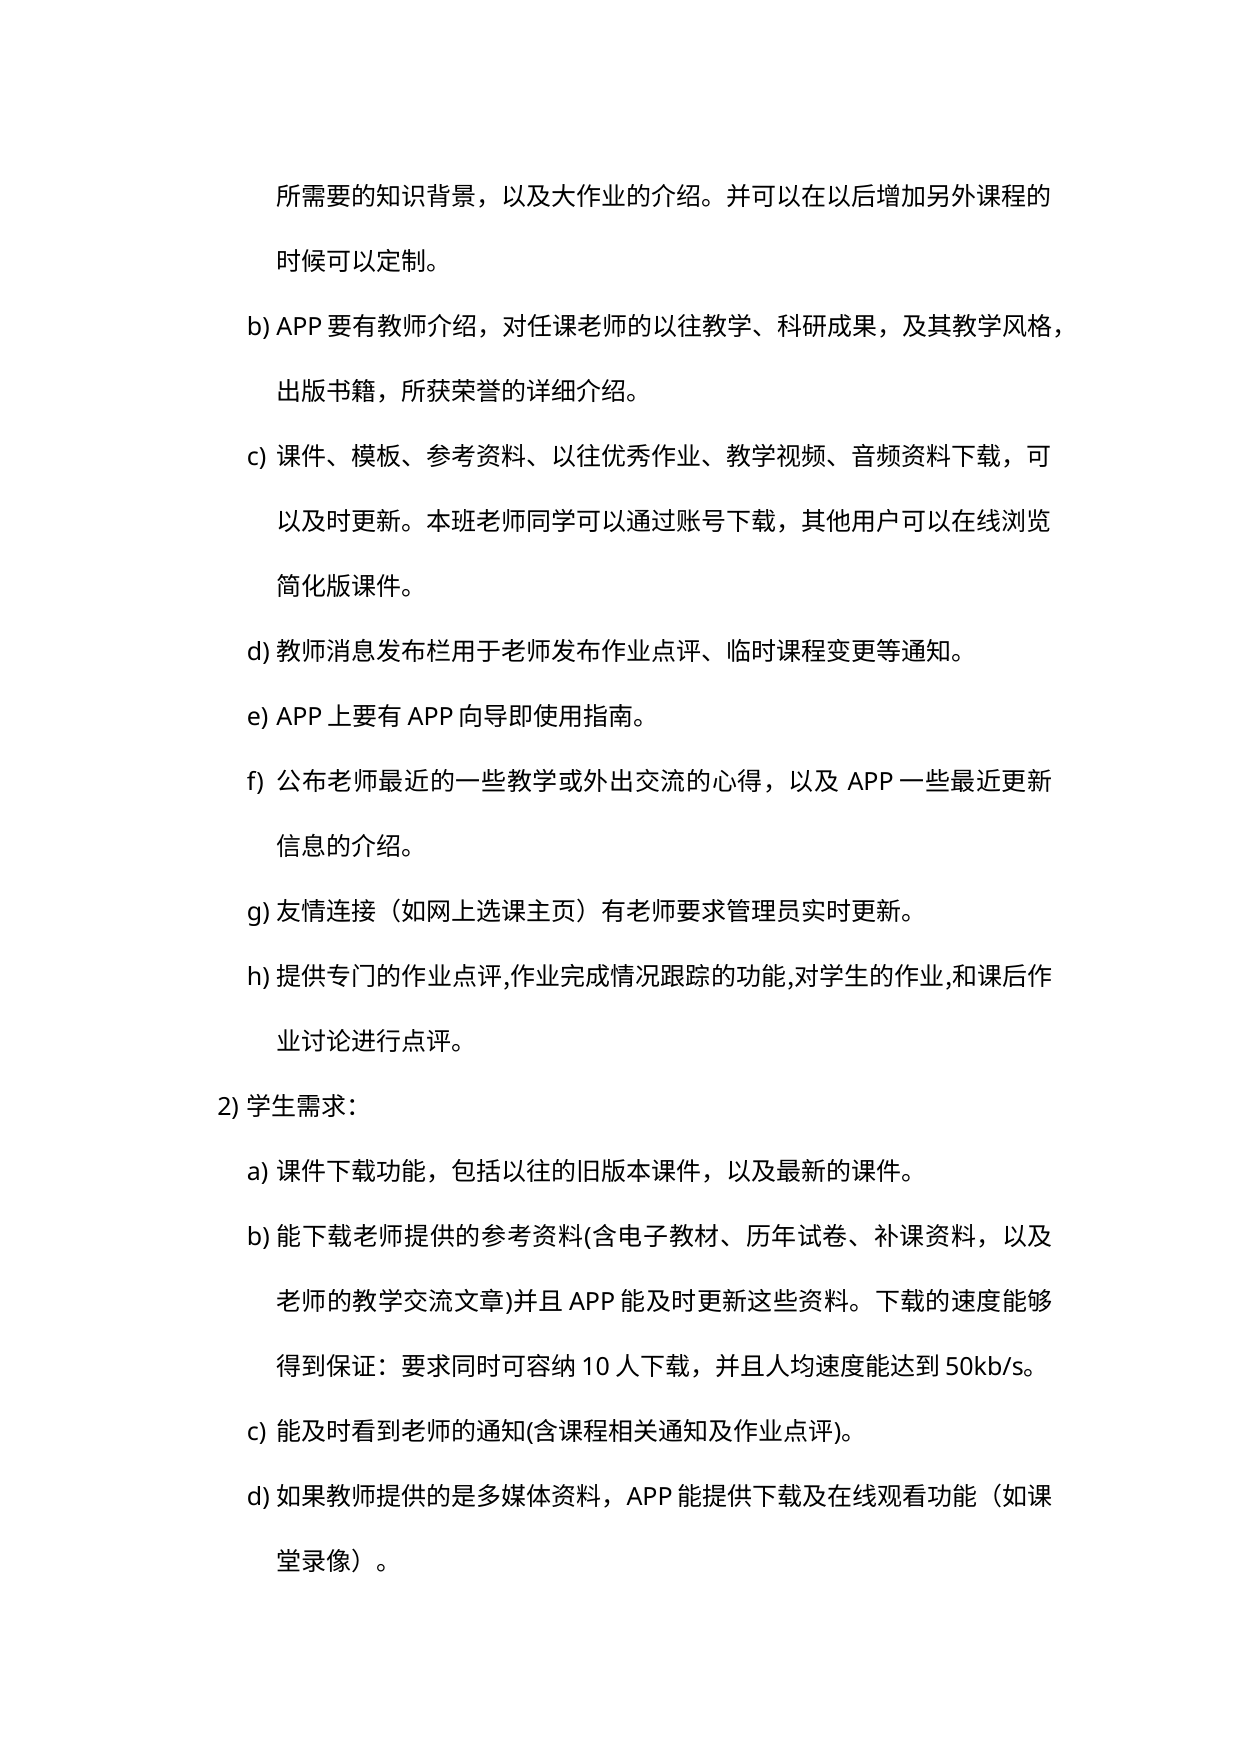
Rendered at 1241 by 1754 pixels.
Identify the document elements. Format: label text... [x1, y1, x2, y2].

list 能下载老师提供的参考资料(含电子教材、历年试卷、补课资料，以及老师的教学交流文章)并且APP能及时更新这些资料。下载的速度能够得到保证：要求同时可容纳10人下载，并且人均速度能达到50kb/s。 [247, 1202, 1053, 1397]
list 友情连接（如网上选课主页）有老师要求管理员实时更新。 [247, 877, 1053, 942]
list APP上要有APP向导即使用指南。 [247, 682, 1053, 747]
list 学生需求： [217, 1072, 1053, 1137]
list 公布老师最近的一些教学或外出交流的心得，以及APP一些最近更新信息的介绍。 [247, 747, 1053, 877]
list 课件、模板、参考资料、以往优秀作业、教学视频、音频资料下载，可以及时更新。本班老师同学可以通过账号下载，其他用户可以在线浏览简化版课件。 [247, 422, 1053, 617]
list APP要有教师介绍，对任课老师的以往教学、科研成果，及其教学风格，出版书籍，所获荣誉的详细介绍。 [247, 292, 1053, 422]
list 教师消息发布栏用于老师发布作业点评、临时课程变更等通知。 [247, 617, 1053, 682]
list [247, 162, 1053, 292]
list 如果教师提供的是多媒体资料，APP能提供下载及在线观看功能（如课堂录像）。 [247, 1462, 1053, 1592]
list 能及时看到老师的通知(含课程相关通知及作业点评)。 [247, 1397, 1053, 1462]
list 提供专门的作业点评,作业完成情况跟踪的功能,对学生的作业,和课后作业讨论进行点评。 [247, 942, 1053, 1072]
list 课件下载功能，包括以往的旧版本课件，以及最新的课件。 [247, 1137, 1053, 1202]
